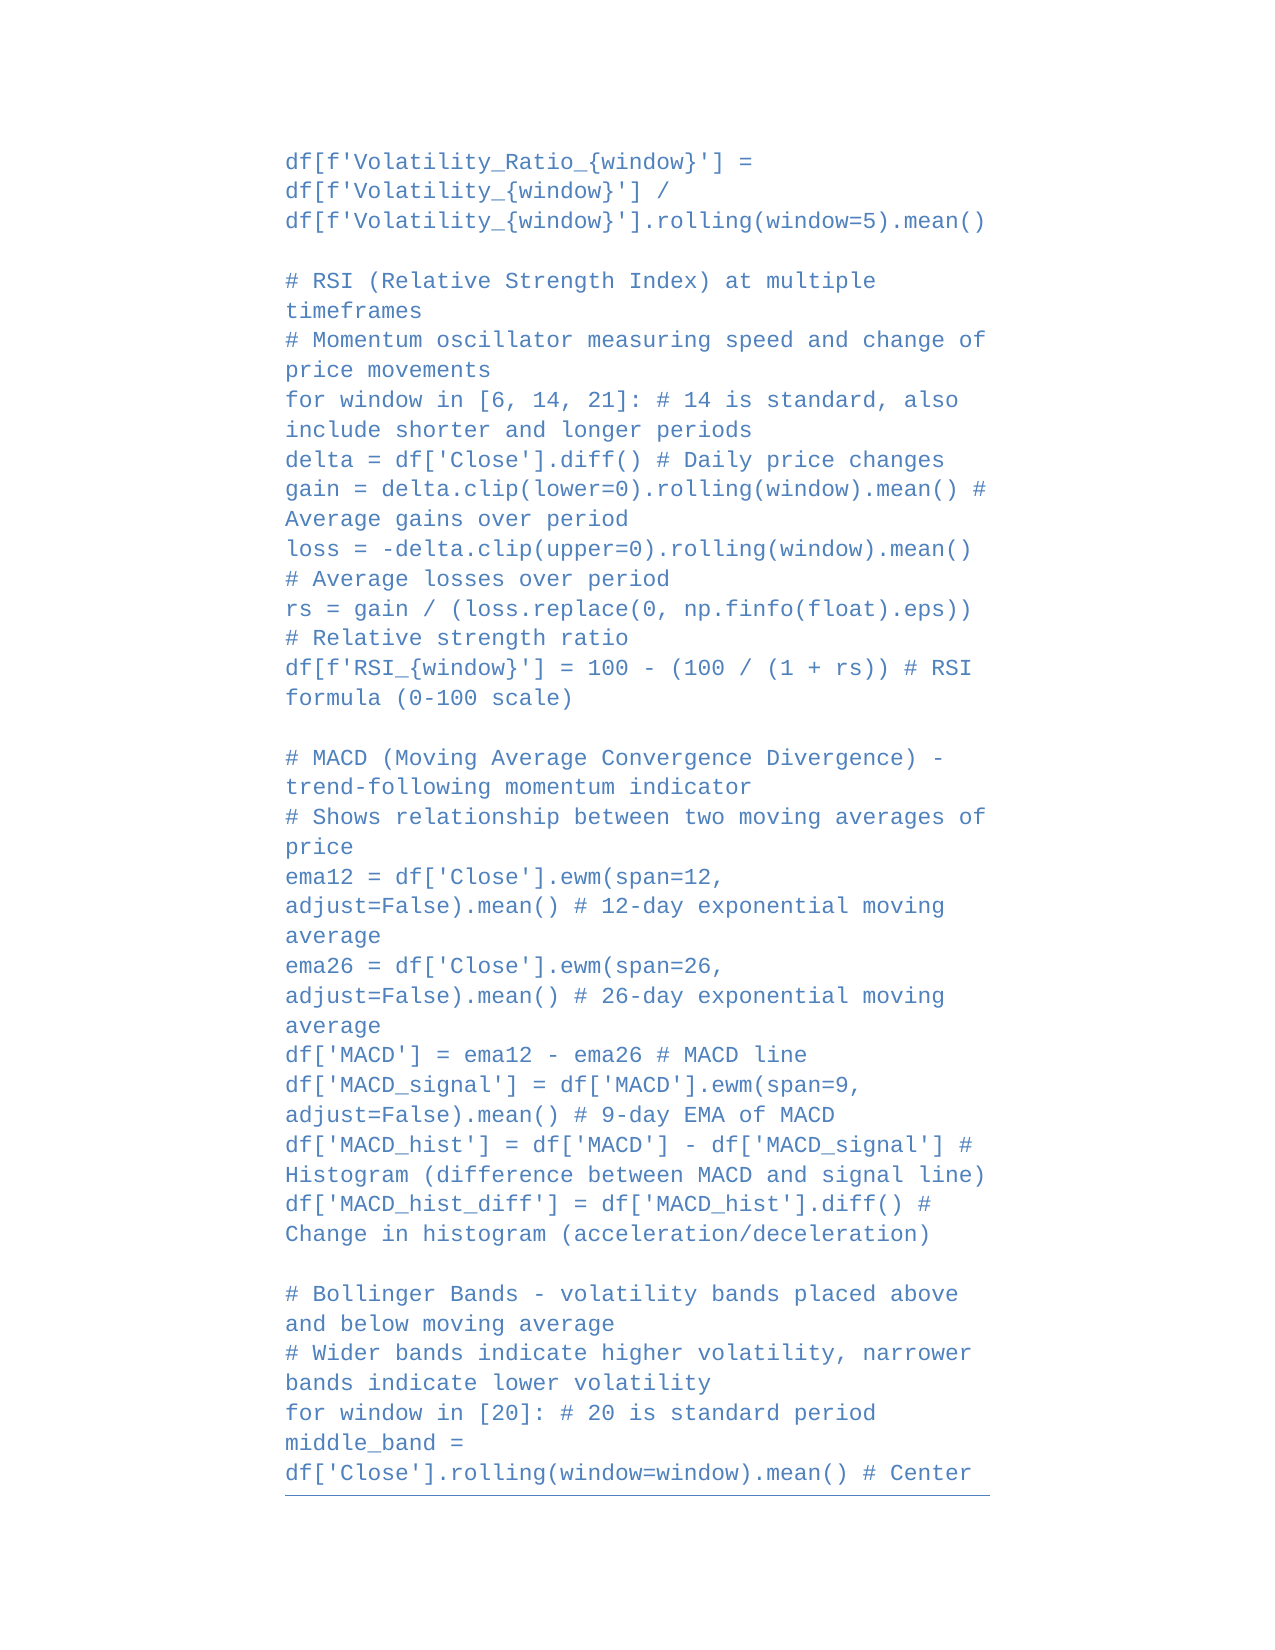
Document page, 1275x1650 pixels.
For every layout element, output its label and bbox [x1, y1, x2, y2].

text [285, 150, 990, 1495]
